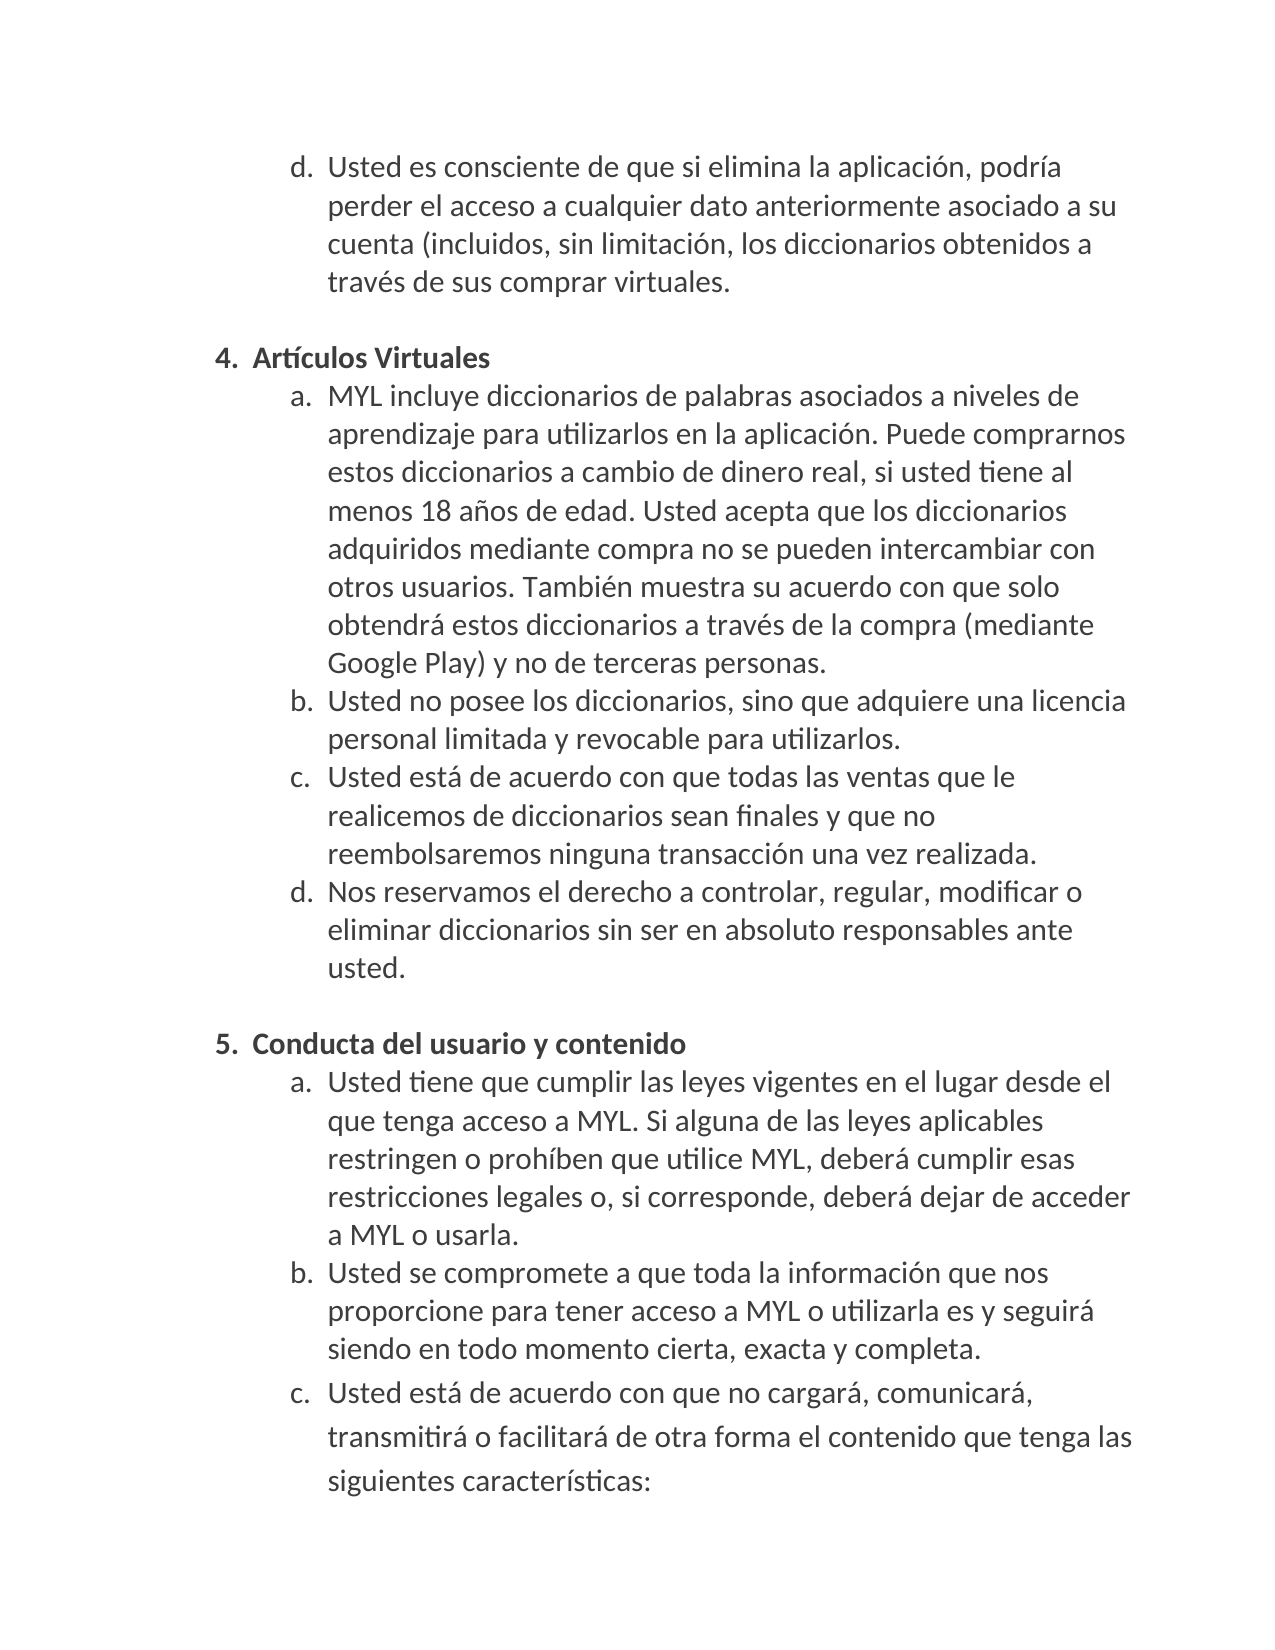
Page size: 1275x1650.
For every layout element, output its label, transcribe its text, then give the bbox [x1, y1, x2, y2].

list Conducta del usuario y contenido [215, 1024, 1137, 1063]
list Usted está de acuerdo con que no cargará, comunicará, transmitirá o facilitará de otra forma el contenido que tenga las siguientes características: [290, 1368, 1137, 1499]
list MYL incluye diccionarios de palabras asociados a niveles de aprendizaje para utilizarlos en la aplicación. Puede comprarnos estos diccionarios a cambio de dinero real, si usted tiene al menos 18 años de edad. Usted acepta que los diccionarios adquiridos mediante compra no se pueden intercambiar con otros usuarios. También muestra su acuerdo con que solo obtendrá estos diccionarios a través de la compra (mediante Google Play) y no de terceras personas. [290, 376, 1137, 681]
list Usted tiene que cumplir las leyes vigentes en el lugar desde el que tenga acceso a MYL. Si alguna de las leyes aplicables restringen o prohíben que utilice MYL, deberá cumplir esas restricciones legales o, si corresponde, deberá dejar de acceder a MYL o usarla. [290, 1063, 1137, 1253]
list Nos reservamos el derecho a controlar, regular, modificar o eliminar diccionarios sin ser en absoluto responsables ante usted. [290, 872, 1137, 986]
list Usted es consciente de que si elimina la aplicación, podría perder el acceso a cualquier dato anteriormente asociado a su cuenta (incluidos, sin limitación, los diccionarios obtenidos a través de sus comprar virtuales. [290, 148, 1137, 300]
list Artículos Virtuales [215, 338, 1137, 376]
list Usted no posee los diccionarios, sino que adquiere una licencia personal limitada y revocable para utilizarlos. [290, 681, 1137, 758]
list Usted se compromete a que toda la información que nos proporcione para tener acceso a MYL o utilizarla es y seguirá siendo en todo momento cierta, exacta y completa. [290, 1253, 1137, 1368]
list Usted está de acuerdo con que todas las ventas que le realicemos de diccionarios sean finales y que no reembolsaremos ninguna transacción una vez realizada. [290, 758, 1137, 872]
